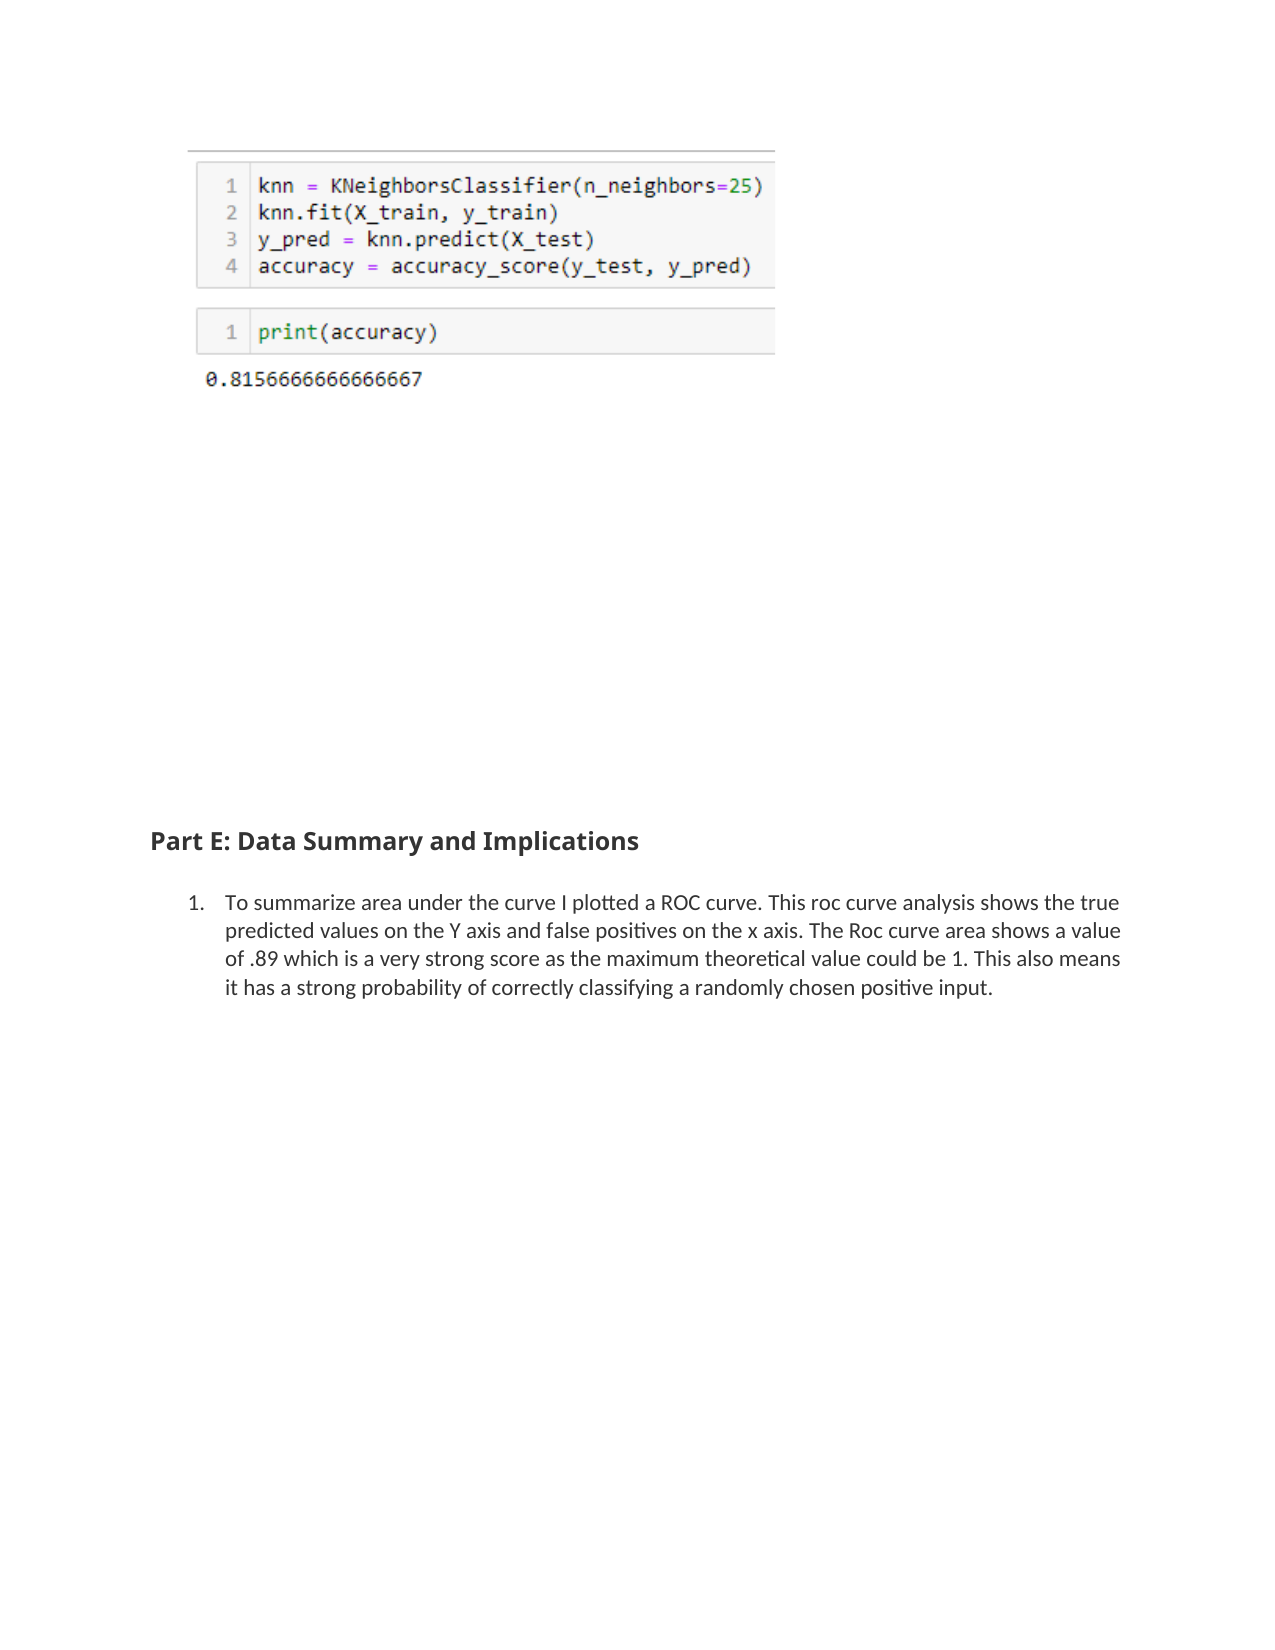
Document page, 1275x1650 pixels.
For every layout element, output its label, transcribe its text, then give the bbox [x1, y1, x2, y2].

picture [187, 150, 775, 399]
list To summarize area under the curve I plotted a ROC curve. This roc curve analysis shows the true predicted values on the Y axis and false positives on the x axis. The Roc curve area shows a value of .89 which is a very strong score as the maximum theoretical value could be 1. This also means it has a strong probability of correctly classifying a randomly chosen positive input. [187, 888, 1125, 1001]
text Part E: Data Summary and Implications [150, 824, 1125, 858]
